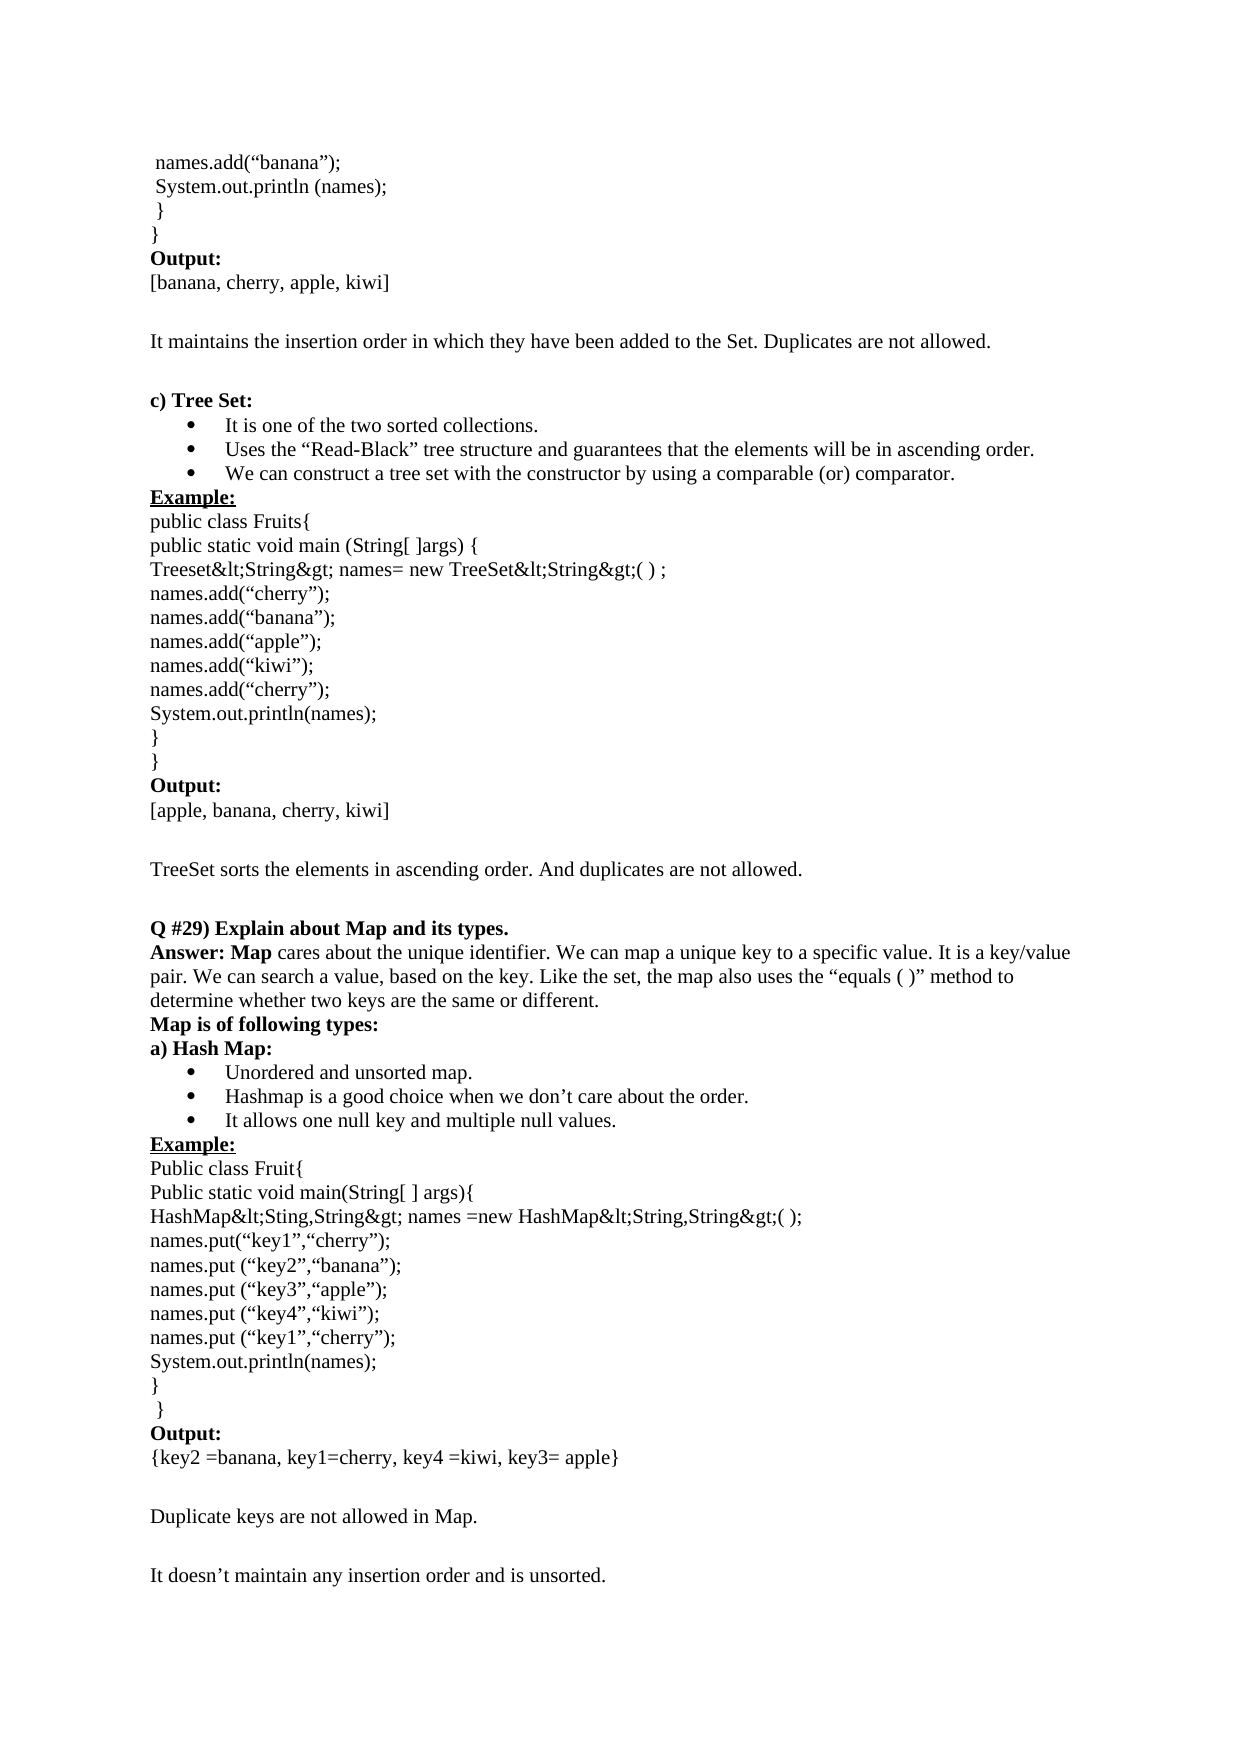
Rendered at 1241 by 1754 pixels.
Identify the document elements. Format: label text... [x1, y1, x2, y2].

text It doesn’t maintain any insertion order and is unsorted. [150, 1563, 1090, 1587]
list It allows one null key and multiple null values. [187, 1108, 1090, 1132]
text Output: [150, 246, 1090, 270]
list Unordered and unsorted map. [187, 1060, 1090, 1084]
text Duplicate keys are not allowed in Map. [150, 1504, 1090, 1528]
text Output: [150, 773, 1090, 797]
text Q #29) Explain about Map and its types. [150, 916, 1090, 940]
text It maintains the insertion order in which they have been added to the Set. Duplicates are not allowed. [150, 329, 1090, 353]
text Example: [150, 485, 1090, 509]
list It is one of the two sorted collections. [187, 412, 1090, 437]
text [banana, cherry, apple, kiwi] [150, 270, 1090, 294]
list Uses the “Read-Black” tree structure and guarantees that the elements will be in ascending order. [187, 437, 1090, 461]
text Answer: Map cares about the unique identifier. We can map a unique key to a specific value. It is a key/value pair. We can search a value, based on the key. Like the set, the map also uses the “equals ( )” method to determine whether two keys are the same or different. [150, 940, 1090, 1012]
list Hashmap is a good choice when we don’t care about the order. [187, 1084, 1090, 1108]
text c) Tree Set: [150, 388, 1090, 412]
list We can construct a tree set with the constructor by using a comparable (or) comparator. [187, 461, 1090, 485]
text {key2 =banana, key1=cherry, key4 =kiwi, key3= apple} [150, 1445, 1090, 1469]
text Output: [150, 1421, 1090, 1445]
text [apple, banana, cherry, kiwi] [150, 797, 1090, 822]
text Example: [150, 1132, 1090, 1156]
text Map is of following types: [150, 1012, 1090, 1036]
text a) Hash Map: [150, 1036, 1090, 1060]
text TreeSet sorts the elements in ascending order. And duplicates are not allowed. [150, 857, 1090, 881]
